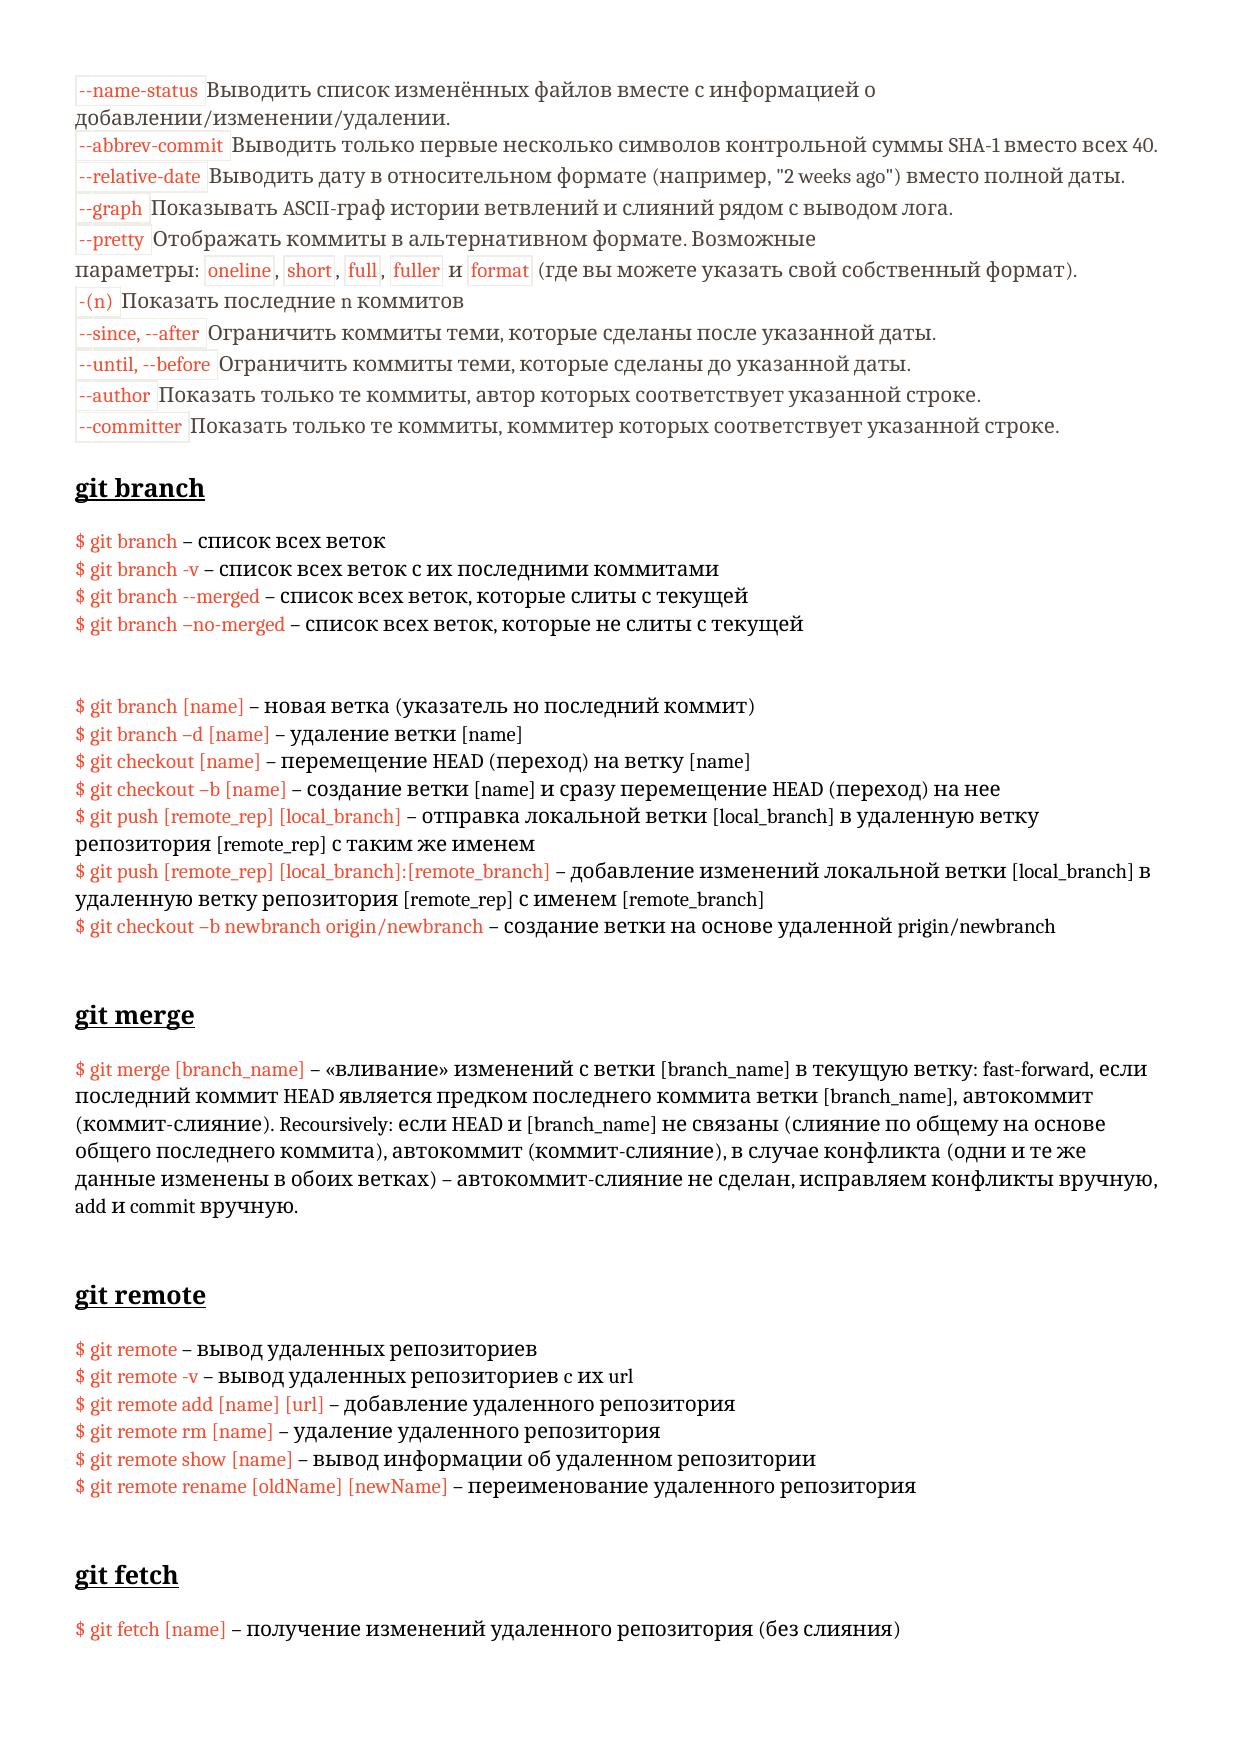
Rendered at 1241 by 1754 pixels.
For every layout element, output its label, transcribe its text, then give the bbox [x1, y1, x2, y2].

text git branch [75, 470, 1165, 504]
text --until, --before Ограничить коммиты теми, которые сделаны до указанной даты. [218, 349, 1165, 380]
text $ git branch -v – список всех веток с их последними коммитами [203, 558, 1165, 582]
text $ git branch --merged – список всех веток, которые слиты с текущей [264, 585, 1165, 609]
text $ git push [remote_rep] [local_branch]:[remote_branch] – добавление изменений локальной ветки [local_branch] в удаленную ветку репозитория [remote_rep] с именем [remote_branch] [75, 860, 1165, 912]
text $ git merge [branch_name] – «вливание» изменений с ветки [branch_name] в текущую ветку: fast-forward, если последний коммит HEAD является предком последнего коммита ветки [branch_name], автокоммит (коммит-слияние). Recoursively: если HEAD и [branch_name] не связаны (слияние по общему на основе общего последнего коммита), автокоммит (коммит-слияние), в случае конфликта (одни и те же данные изменены в обоих ветках) – автокоммит-слияние не сделан, исправляем конфликты вручную, add и commit вручную. [75, 1058, 1165, 1219]
text --name-status Выводить список изменённых файлов вместе с информацией о добавлении/изменении/удалении. [75, 75, 1165, 130]
text $ git checkout [name] – перемещение HEAD (переход) на ветку [name] [266, 750, 1165, 774]
text $ git checkout –b [name] – создание ветки [name] и сразу перемещение HEAD (переход) на нее [291, 778, 1165, 802]
text $ git branch –no-merged – список всех веток, которые не слиты с текущей [290, 613, 1165, 637]
text --since, --after Ограничить коммиты теми, которые сделаны после указанной даты. [207, 318, 1165, 349]
text git merge [75, 998, 1165, 1032]
text --relative-date Выводить дату в относительном формате (например, "2 weeks ago") вместо полной даты. [208, 161, 1165, 193]
text $ git branch – список всех веток [182, 530, 1165, 554]
text $ git remote -v – вывод удаленных репозиториев c их url [203, 1365, 1165, 1389]
text --committer Показать только те коммиты, коммитер которых соответствует указанной строке. [190, 411, 1165, 443]
text $ git remote rm [name] – удаление удаленного репозитория [278, 1420, 1165, 1444]
text $ git branch [name] – новая ветка (указатель но последний коммит) [249, 695, 1165, 719]
text $ git fetch [name] – получение изменений удаленного репозитория (без слияния) [231, 1618, 1165, 1642]
text --author Показать только те коммиты, автор которых соответствует указанной строке. [158, 380, 1165, 411]
text --pretty Отображать коммиты в альтернативном формате. Возможные параметры: oneline, short, full, fuller и format (где вы можете указать свой собственный формат). [75, 224, 1165, 286]
text $ git checkout –b newbranch origin/newbranch – создание ветки на основе удаленной prigin/newbranch [488, 915, 1165, 939]
text $ git remote – вывод удаленных репозиториев [182, 1338, 1165, 1362]
text $ git remote rename [oldName] [newName] – переименование удаленного репозитория [453, 1475, 1165, 1499]
text $ git remote show [name] – вывод информации об удаленном репозитории [298, 1448, 1165, 1472]
text $ git push [remote_rep] [local_branch] – отправка локальной ветки [local_branch] в удаленную ветку репозитория [remote_rep] с таким же именем [75, 805, 1165, 857]
text --graph Показывать ASCII-граф истории ветвлений и слияний рядом с выводом лога. [151, 193, 1165, 224]
text git fetch [75, 1558, 1165, 1592]
text --abbrev-commit Выводить только первые несколько символов контрольной суммы SHA-1 вместо всех 40. [231, 130, 1165, 161]
text -(n) Показать последние n коммитов [121, 286, 1165, 318]
text $ git branch –d [name] – удаление ветки [name] [275, 723, 1165, 747]
text $ git remote add [name] [url] – добавление удаленного репозитория [329, 1393, 1165, 1417]
text git remote [75, 1278, 1165, 1312]
